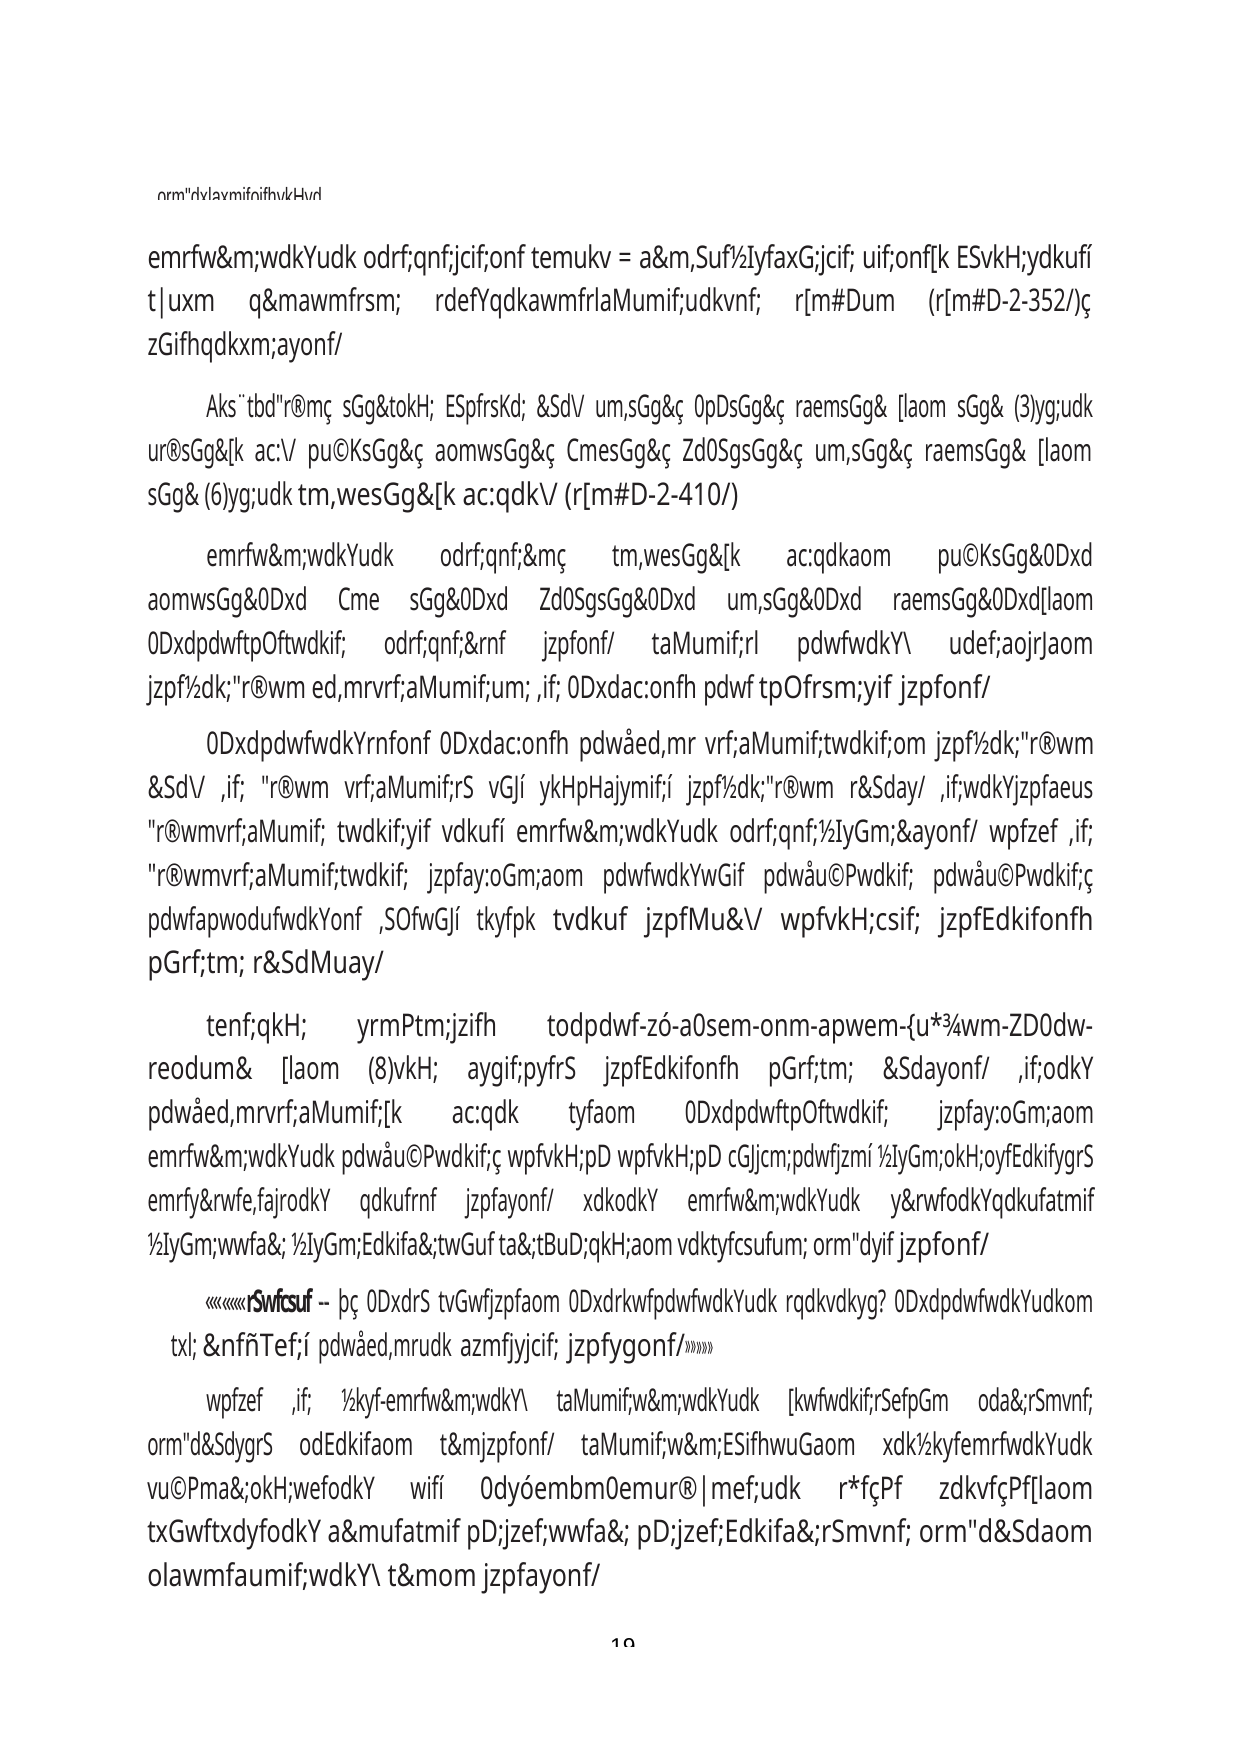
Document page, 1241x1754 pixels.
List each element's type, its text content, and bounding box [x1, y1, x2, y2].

text 0DxdpdwfwdkYrnfonf 0Dxdac:onfh pdwåed,mr vrf;aMumif;twdkif;om jzpf½dk;"r®wm &Sd\/ ,if; "r®wm vrf;aMumif;rS vGJí ykHpHajymif;í jzpf½dk;"r®wm r&Sday/ ,if;wdkYjzpfaeus "r®wmvrf;aMumif; twdkif;yif vdkufí emrfw&m;wdkYudk odrf;qnf;½IyGm;&ayonf/ wpfzef ,if; "r®wmvrf;aMumif;twdkif; jzpfay:oGm;aom pdwfwdkYwGif pdwåu©Pwdkif; pdwåu©Pwdkif;ç pdwfapwodufwdkYonf ,SOfwGJí tkyfpk tvdkuf jzpfMu&\/ wpfvkH;csif; jzpfEdkifonfh pGrf;tm; r&SdMuay/ [147, 721, 1094, 983]
text «««««rSwfcsuf -- þç 0DxdrS tvGwfjzpfaom 0DxdrkwfpdwfwdkYudk rqdkvdkyg? 0DxdpdwfwdkYudkom txl; &nfñTef;í pdwåed,mrudk azmfjyjcif; jzpfygonf/»»»»» [171, 1278, 1094, 1366]
text emrfw&m;wdkYudk odrf;qnf;&mç tm,wesGg&[k ac:qdkaom pu©KsGg&0Dxd aomwsGg&0Dxd Cme sGg&0Dxd Zd0SgsGg&0Dxd um,sGg&0Dxd raemsGg&0Dxd[laom 0DxdpdwftpOftwdkif; odrf;qnf;&rnf jzpfonf/ taMumif;rl pdwfwdkY\ udef;aojrJaom jzpf½dk;"r®wm ed,mrvrf;aMumif;um; ,if; 0Dxdac:onfh pdwf tpOfrsm;yif jzpfonf/ [147, 533, 1094, 707]
text emrfw&m;wdkYudk odrf;qnf;jcif;onf temukv = a&m,Suf½IyfaxG;jcif; uif;onf[k ESvkH;ydkufí t|uxm q&mawmfrsm; rdefYqdkawmfrlaMumif;udkvnf; r[m#Dum (r[m#D-2-352/)ç zGifhqdkxm;ayonf/ [147, 234, 1092, 365]
text Aks¨tbd"r®mç sGg&tokH; ESpfrsKd; &Sd\/ um,sGg&ç 0pDsGg&ç raemsGg& [laom sGg& (3)yg;udk ur®sGg&[k ac:\/ pu©KsGg&ç aomwsGg&ç CmesGg&ç Zd0SgsGg&ç um,sGg&ç raemsGg& [laom sGg& (6)yg;udk tm,wesGg&[k ac:qdk\/ (r[m#D-2-410/) [147, 384, 1093, 514]
text tenf;qkH; yrmPtm;jzifh todpdwf-zó-a0sem-onm-apwem-{u*¾wm-ZD0dw-reodum& [laom (8)vkH; aygif;pyfrS jzpfEdkifonfh pGrf;tm; &Sdayonf/ ,if;odkY pdwåed,mrvrf;aMumif;[k ac:qdk tyfaom 0DxdpdwftpOftwdkif; jzpfay:oGm;aom emrfw&m;wdkYudk pdwåu©Pwdkif;ç wpfvkH;pD wpfvkH;pD cGJjcm;pdwfjzmí ½IyGm;okH;oyfEdkifygrS emrfy&rwfe,fajrodkY qdkufrnf jzpfayonf/ xdkodkY emrfw&m;wdkYudk y&rwfodkYqdkufatmif ½IyGm;wwfa&; ½IyGm;Edkifa&;twGuf ta&;tBuD;qkH;aom vdktyfcsufum; orm"dyif jzpfonf/ [147, 1002, 1094, 1264]
text wpfzef ,if; ½kyf-emrfw&m;wdkY\ taMumif;w&m;wdkYudk [kwfwdkif;rSefpGm oda&;rSmvnf; orm"d&SdygrS odEdkifaom t&mjzpfonf/ taMumif;w&m;ESifhwuGaom xdk½kyfemrfwdkYudk vu©Pma&;okH;wefodkY wifí 0dyóembm0emur®|mef;udk r*fçPf zdkvfçPf[laom txGwftxdyfodkY a&mufatmif pD;jzef;wwfa&; pD;jzef;Edkifa&;rSmvnf; orm"d&Sdaom olawmfaumif;wdkY\ t&mom jzpfayonf/ [147, 1378, 1093, 1596]
